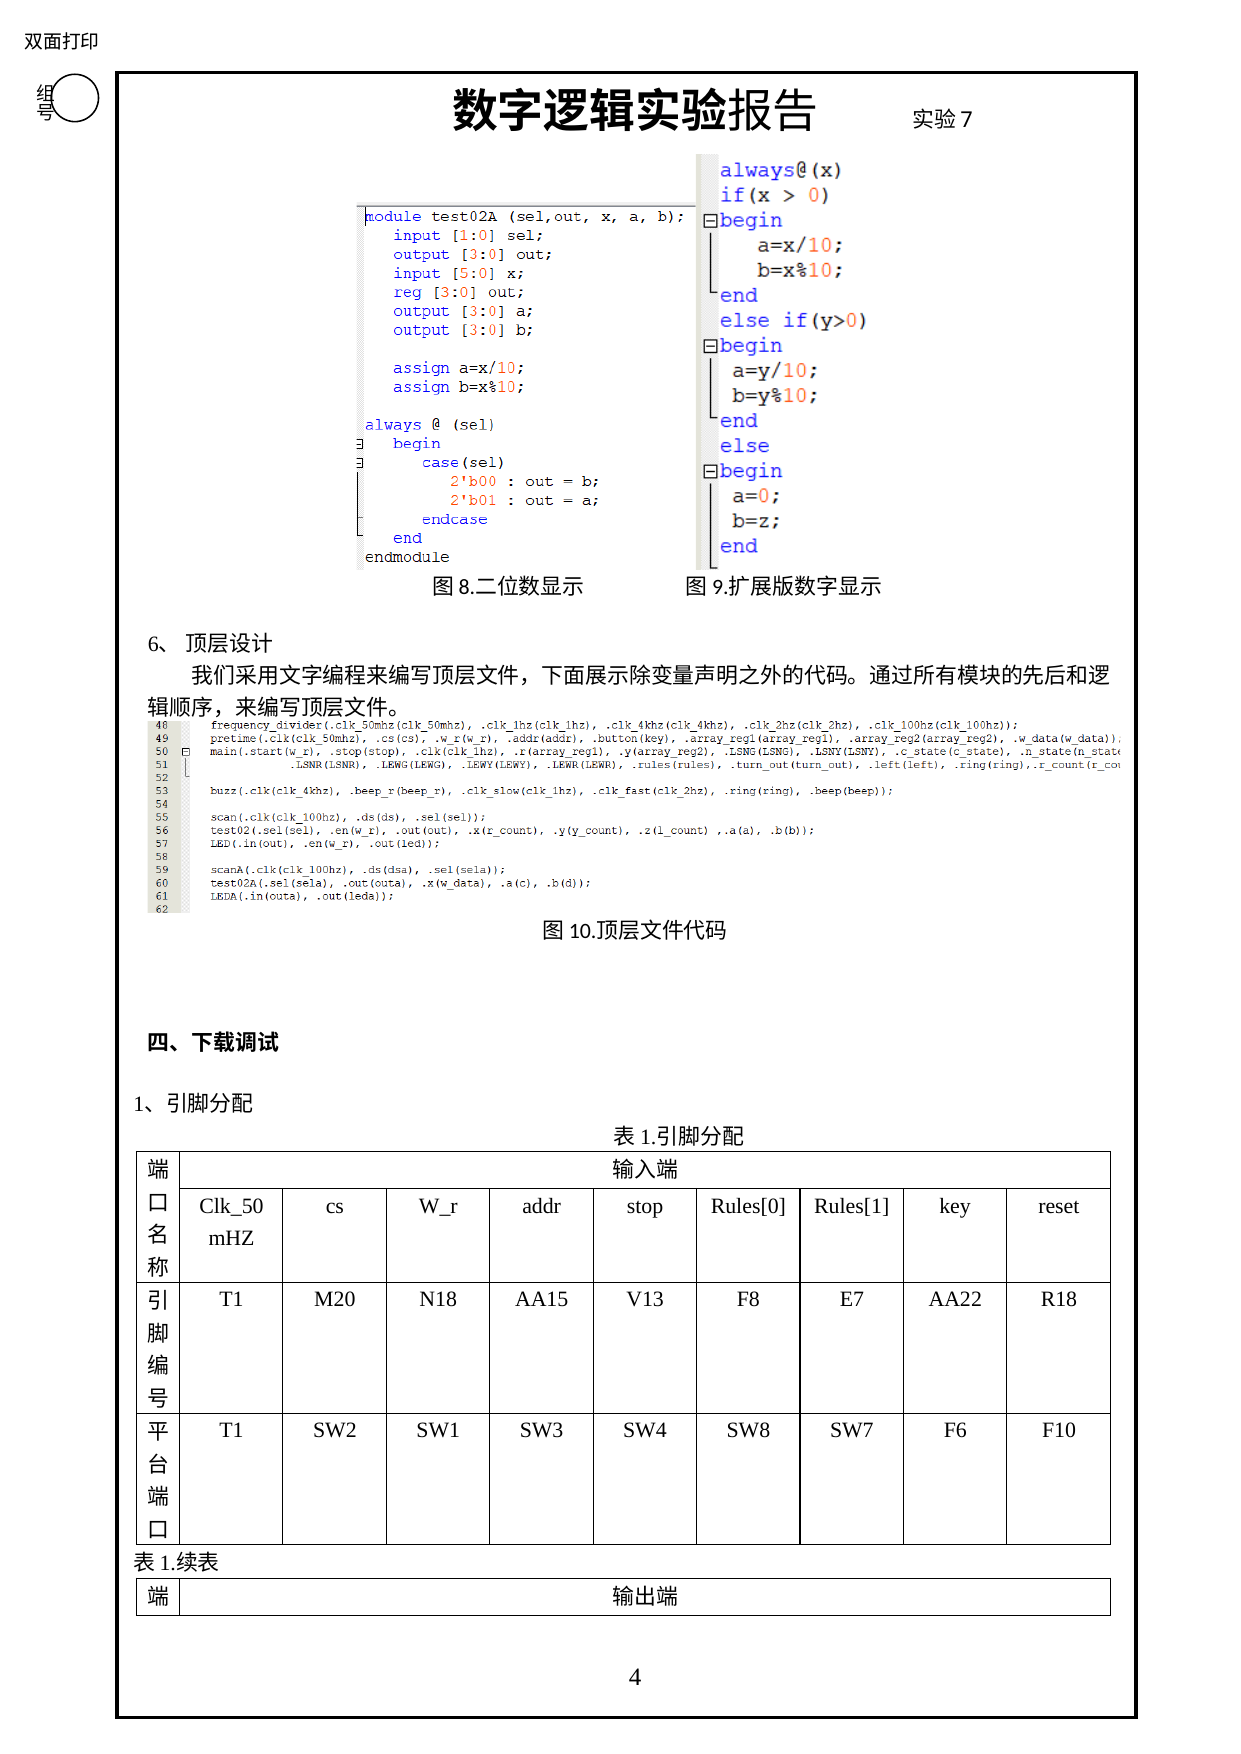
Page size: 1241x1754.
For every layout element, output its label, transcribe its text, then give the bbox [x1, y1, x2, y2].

table_cell Rules[1] [801, 1189, 903, 1282]
picture [356, 154, 957, 570]
picture [147, 721, 1121, 913]
table_cell W_r [387, 1189, 489, 1282]
table_cell R18 [1007, 1283, 1110, 1413]
table_cell AA15 [490, 1283, 593, 1413]
table_header 输出端 [180, 1579, 1110, 1614]
table_header 端口名称 [137, 1152, 179, 1282]
table_cell stop [594, 1189, 696, 1282]
table_cell 引脚编号 [137, 1283, 179, 1413]
table_cell V13 [594, 1283, 696, 1413]
table_cell key [904, 1189, 1006, 1282]
table_cell cs [283, 1189, 386, 1282]
table_cell AA22 [904, 1283, 1006, 1413]
table_cell addr [490, 1189, 593, 1282]
table_header 端口名称 [137, 1579, 179, 1614]
text 表1.续表 [133, 1545, 1122, 1577]
list 引脚分配 [133, 1086, 1122, 1118]
table_cell T1 [180, 1283, 282, 1413]
table_cell SW8 [697, 1414, 799, 1544]
table_cell E7 [801, 1283, 903, 1413]
table_cell SW3 [490, 1414, 593, 1544]
table_cell N18 [387, 1283, 489, 1413]
table_cell T1 [180, 1414, 282, 1544]
list 图8.二位数显示 图9.扩展版数字显示 [148, 569, 1122, 601]
table_cell F8 [697, 1283, 799, 1413]
table_cell SW2 [283, 1414, 386, 1544]
list 图10.顶层文件代码 [148, 913, 1122, 944]
table_cell reset [1007, 1189, 1110, 1282]
table_cell SW7 [801, 1414, 903, 1544]
list 表1.引脚分配 [191, 1118, 1122, 1151]
table_header 输入端 [180, 1152, 1110, 1188]
table_cell Clk_50mHZ [180, 1189, 282, 1282]
table_cell Rules[0] [697, 1189, 799, 1282]
list 下载调试 [148, 1024, 1122, 1057]
table_cell F6 [904, 1414, 1006, 1544]
table_cell SW4 [594, 1414, 696, 1544]
table_cell 平台端口 [137, 1414, 179, 1544]
list 顶层设计 [148, 626, 1122, 658]
list 我们采用文字编程来编写顶层文件，下面展示除变量声明之外的代码。通过所有模块的先后和逻辑顺序，来编写顶层文件。 [148, 658, 1122, 721]
table_cell M20 [283, 1283, 386, 1413]
table_cell F10 [1007, 1414, 1110, 1544]
table_cell SW1 [387, 1414, 489, 1544]
